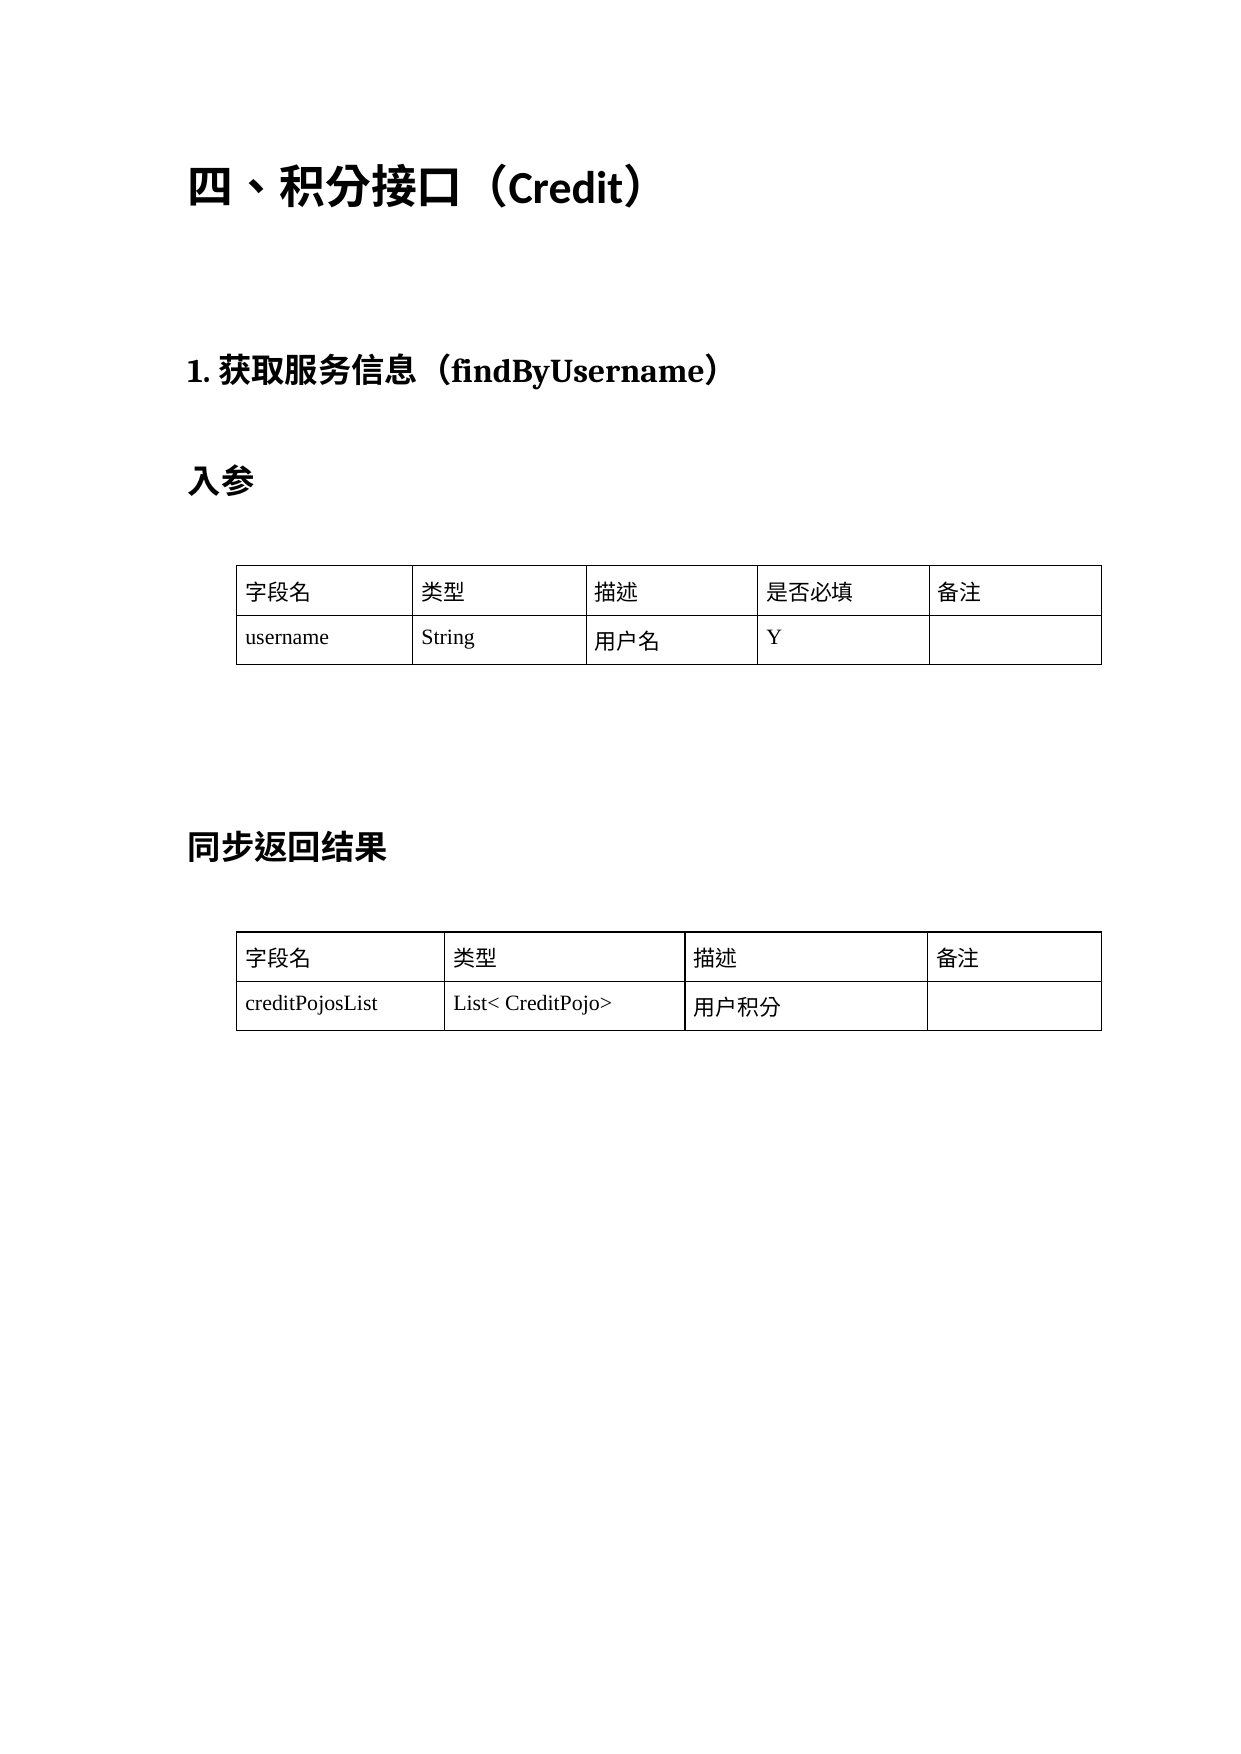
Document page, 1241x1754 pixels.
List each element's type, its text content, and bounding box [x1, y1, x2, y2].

text 1. 获取服务信息（findByUsername） [187, 344, 1053, 392]
table_cell 用户积分 [686, 982, 927, 1030]
text 四、积分接口（Credit） [187, 150, 1053, 216]
table_cell List< CreditPojo> [445, 982, 684, 1030]
text 入参 [187, 455, 1053, 503]
table_header 描述 [686, 933, 927, 981]
table_cell 用户名 [587, 616, 757, 664]
table_header 备注 [930, 566, 1101, 614]
table_cell [928, 982, 1101, 1030]
text 同步返回结果 [187, 821, 1053, 869]
table_cell username [237, 616, 412, 664]
table_header 字段名 [237, 933, 444, 981]
table_cell creditPojosList [237, 982, 444, 1030]
table_header 描述 [587, 566, 757, 614]
table_cell [930, 616, 1101, 664]
table_header 是否必填 [758, 566, 929, 614]
table_header 字段名 [237, 566, 412, 614]
table_header 备注 [928, 933, 1101, 981]
table_cell String [413, 616, 586, 664]
table_cell Y [758, 616, 929, 664]
table_header 类型 [413, 566, 586, 614]
table_header 类型 [445, 933, 684, 981]
